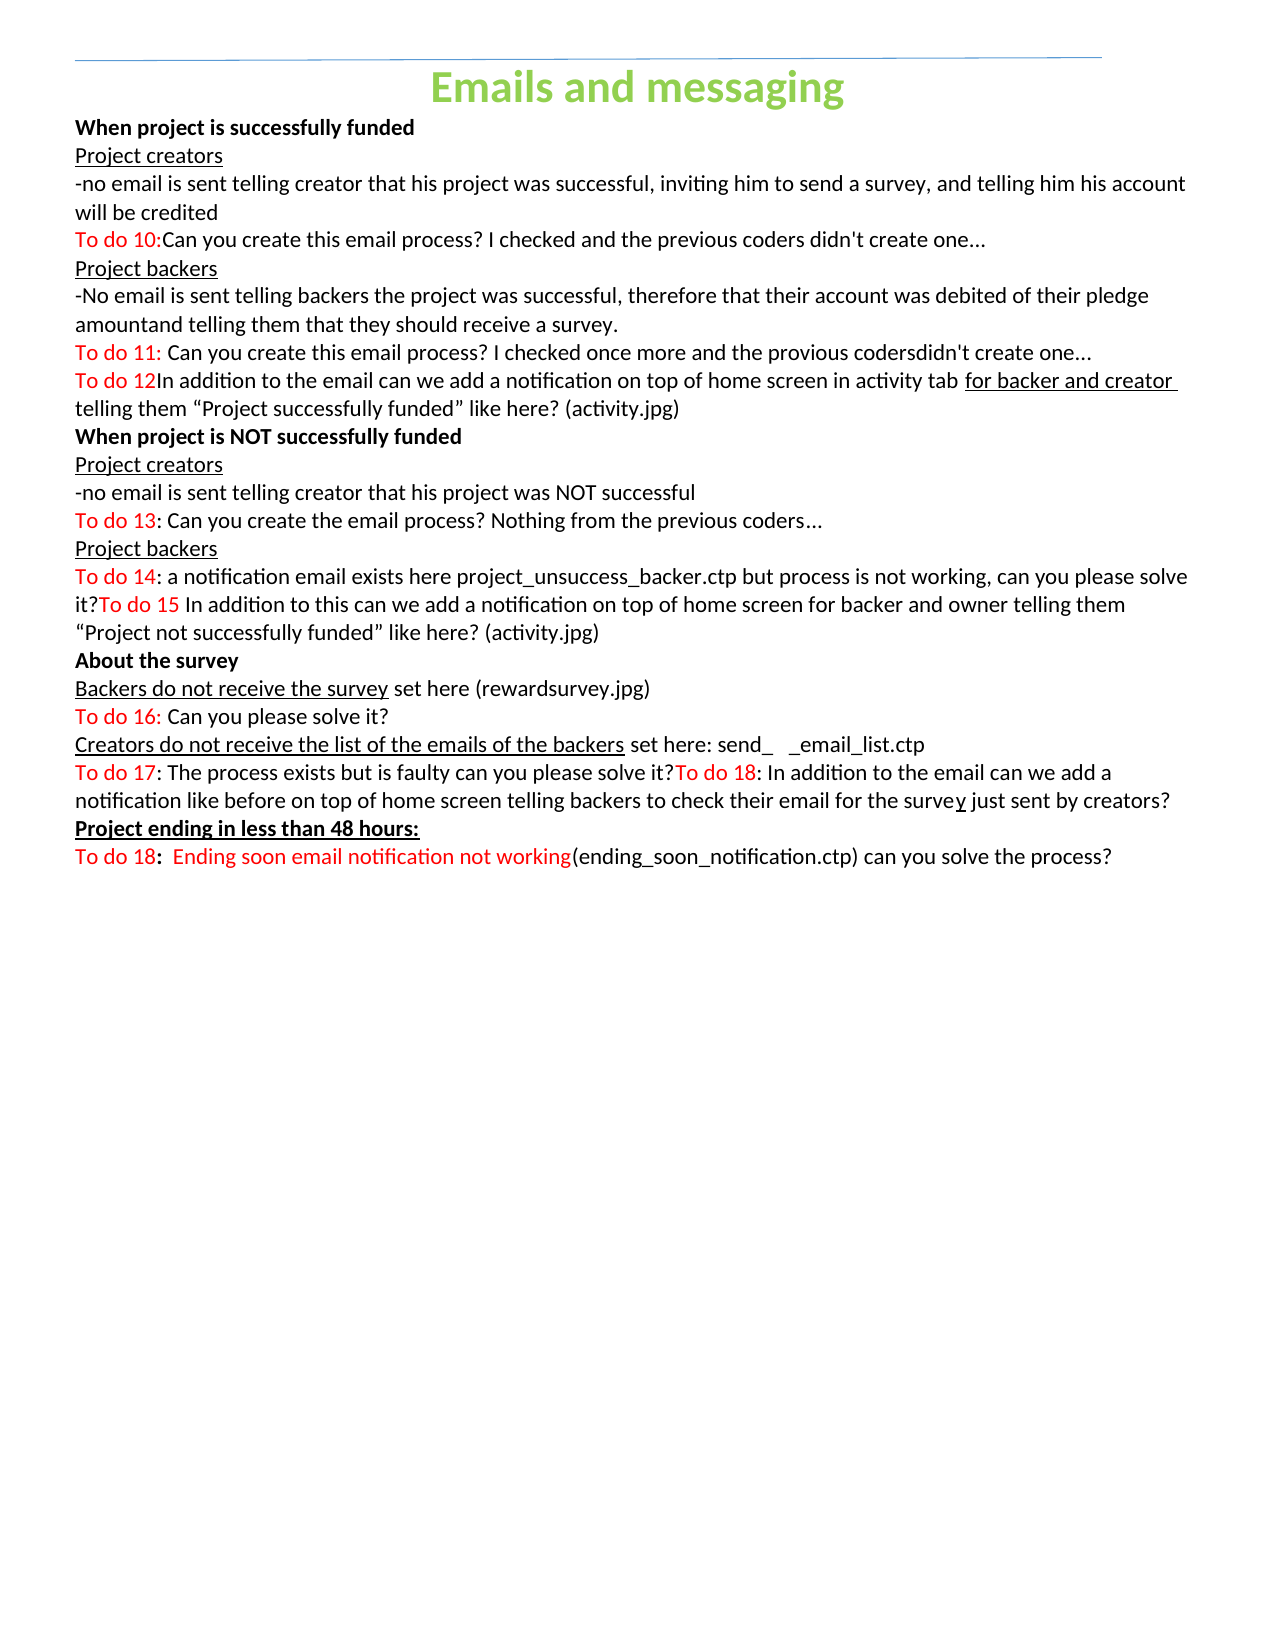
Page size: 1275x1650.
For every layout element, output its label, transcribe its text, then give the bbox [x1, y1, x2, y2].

text To do 10:Can you create this email process? I checked and the previous coders didn't create one... [75, 226, 1200, 254]
text Creators do not receive the list of the emails of the backers set here: send_ _email_list.ctp [75, 730, 1200, 758]
text Emails and messaging [75, 58, 1200, 113]
text To do 14: a notification email exists here project_unsuccess_backer.ctp but process is not working, can you please solve it?To do 15 In addition to this can we add a notification on top of home screen for backer and owner telling them “Project not successfully funded” like here? (activity.jpg) [75, 562, 1200, 646]
text To do 16: Can you please solve it? [75, 702, 1200, 730]
text Backers do not receive the survey set here (rewardsurvey.jpg) [75, 674, 1200, 702]
text To do 13: Can you create the email process? Nothing from the previous coders... [75, 506, 1200, 534]
text -No email is sent telling backers the project was successful, therefore that their account was debited of their pledge amountand telling them that they should receive a survey. [75, 282, 1200, 338]
text Project creators [75, 142, 1200, 169]
text To do 12In addition to the email can we add a notification on top of home screen in activity tab for backer and creator telling them “Project successfully funded” like here? (activity.jpg) [75, 366, 1200, 422]
text Project backers [75, 254, 1200, 282]
text About the survey [75, 646, 1200, 674]
text To do 11: Can you create this email process? I checked once more and the provious codersdidn't create one... [75, 338, 1200, 366]
text To do 18: Ending soon email notification not working(ending_soon_notification.ctp) can you solve the process? [75, 842, 1200, 870]
text Project backers [75, 534, 1200, 562]
text -no email is sent telling creator that his project was NOT successful [75, 478, 1200, 506]
text When project is NOT successfully funded [75, 422, 1200, 450]
text Project creators [75, 450, 1200, 478]
text -no email is sent telling creator that his project was successful, inviting him to send a survey, and telling him his account will be credited [75, 169, 1200, 226]
text When project is successfully funded [75, 113, 1200, 142]
text Project ending in less than 48 hours: [75, 814, 1200, 842]
text To do 17: The process exists but is faulty can you please solve it?To do 18: In addition to the email can we add a notification like before on top of home screen telling backers to check their email for the survey just sent by creators? [75, 758, 1200, 814]
